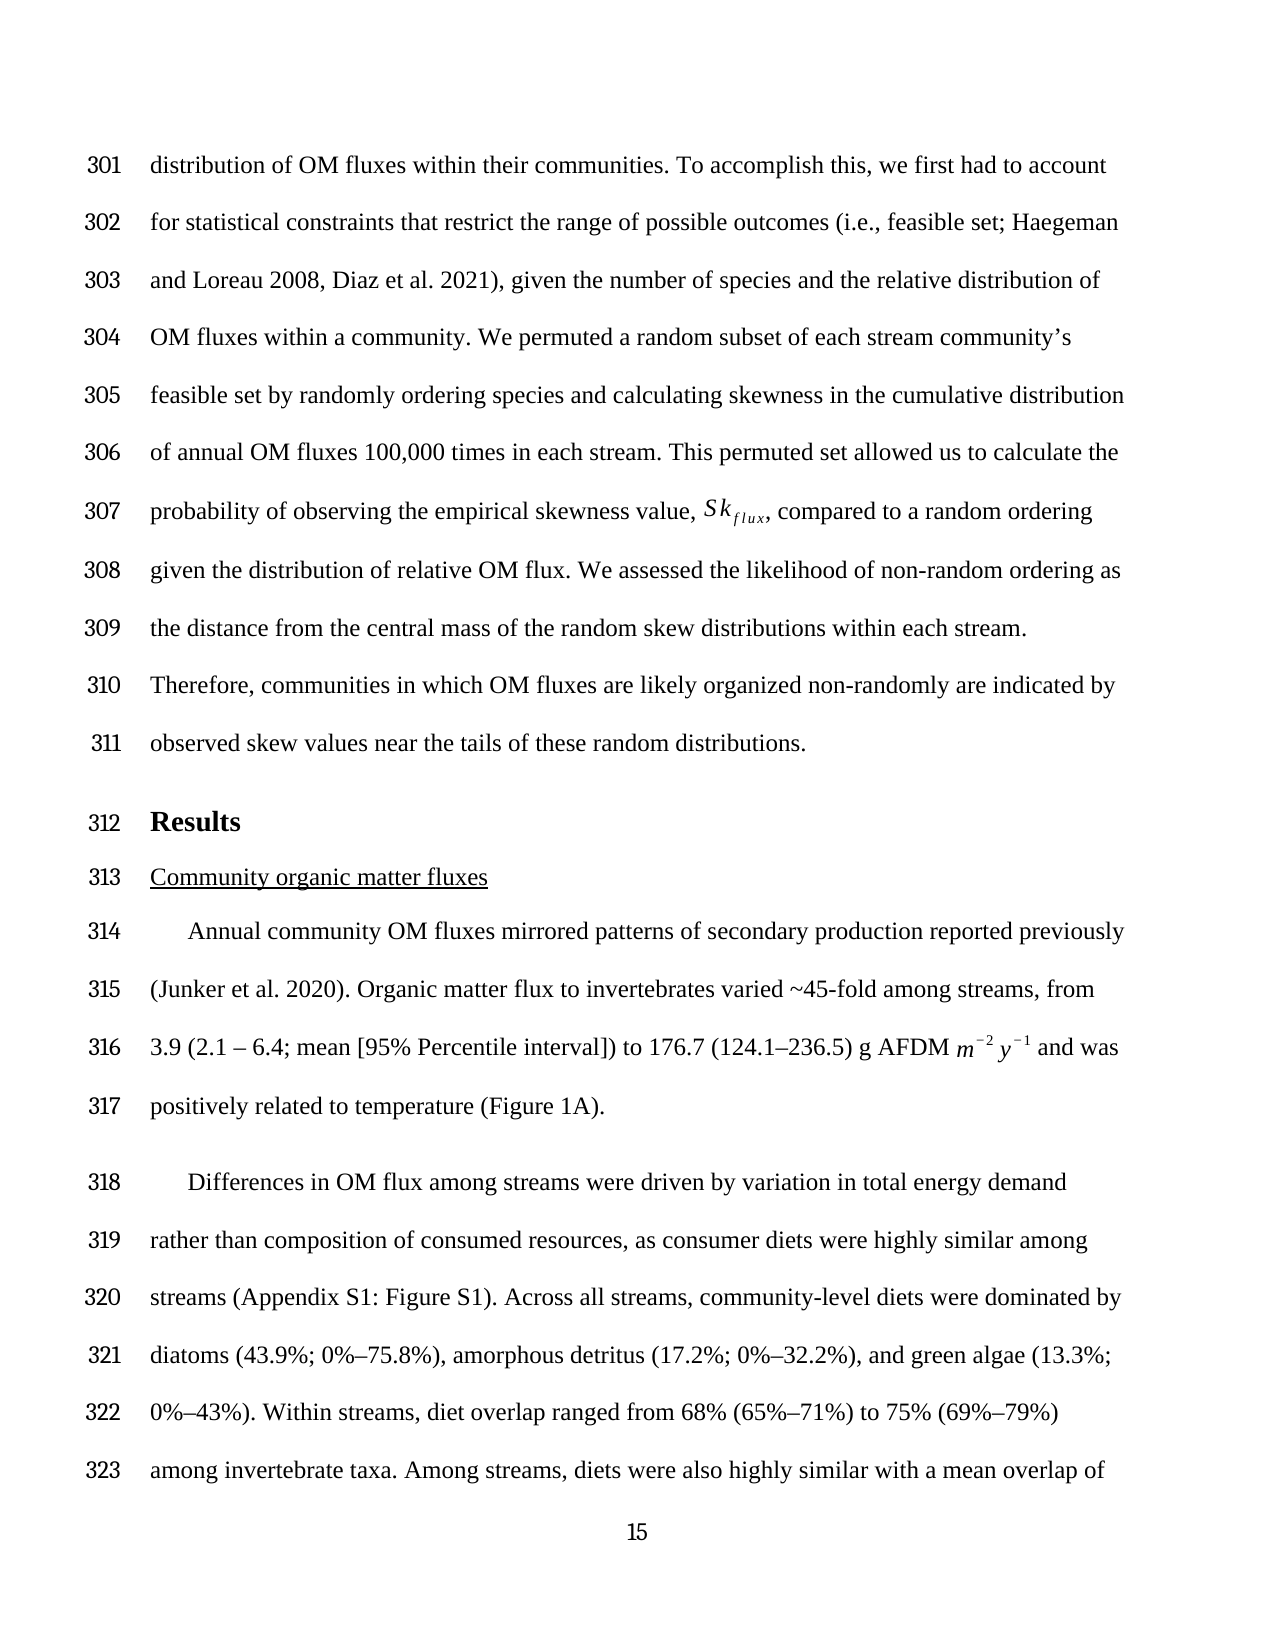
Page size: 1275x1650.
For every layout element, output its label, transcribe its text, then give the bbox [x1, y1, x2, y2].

subtitle Community organic matter fluxes [150, 862, 1125, 891]
subtitle Results [150, 804, 1125, 837]
text Annual community OM fluxes mirrored patterns of secondary production reported previously (Junker et al. 2020). Organic matter flux to invertebrates varied ~45-fold among streams, from 3.9 (2.1 – 6.4; mean [95% Percentile interval]) to 176.7 (124.1–236.5) g AFDM and was positively related to temperature (Figure 1A). [150, 916, 1125, 1120]
